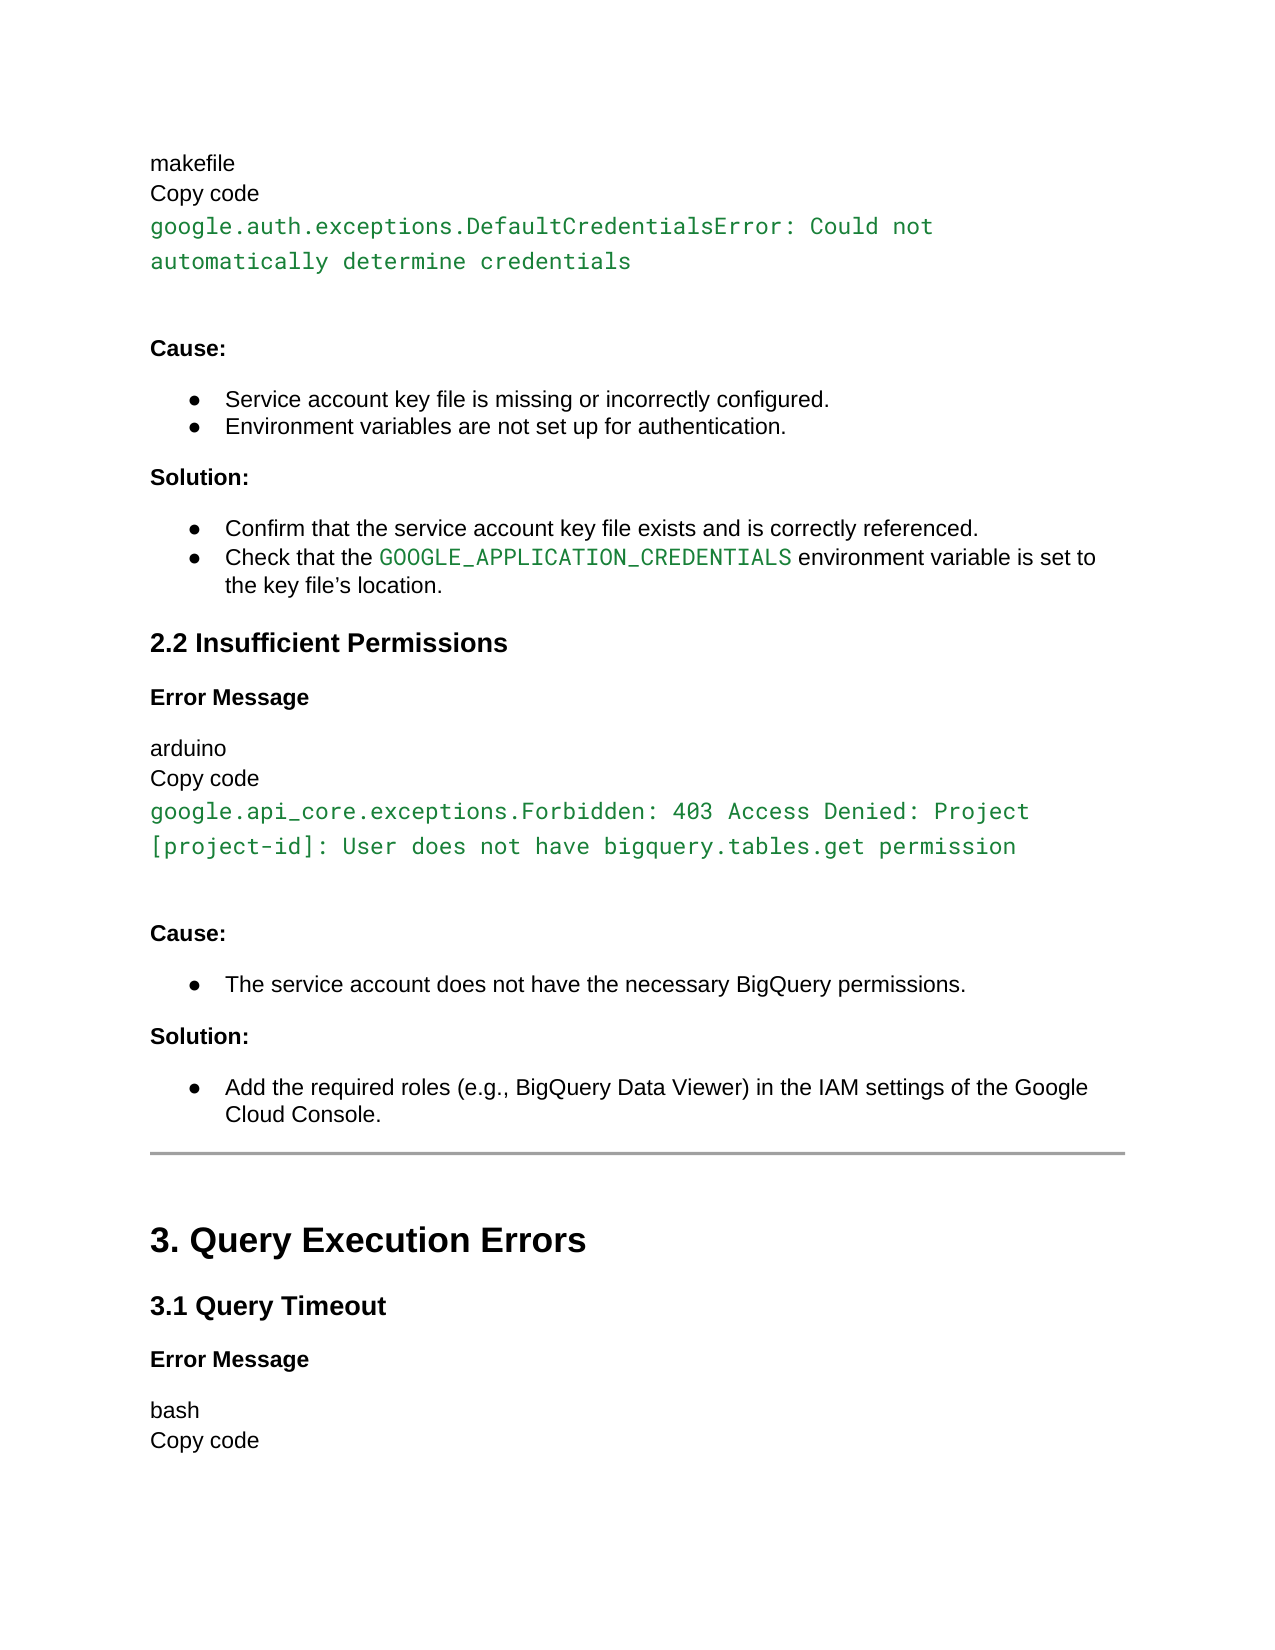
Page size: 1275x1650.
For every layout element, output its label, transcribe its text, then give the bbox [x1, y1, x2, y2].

subtitle 3. Query Execution Errors [150, 1219, 1125, 1260]
subtitle 3.1 Query Timeout [150, 1289, 1125, 1321]
list Confirm that the service account key file exists and is correctly referenced. [187, 515, 1125, 542]
text Cause: [150, 920, 1125, 946]
list Check that the GOOGLE_APPLICATION_CREDENTIALS environment variable is set to the key file’s location. [187, 542, 1125, 598]
text Cause: [150, 335, 1125, 361]
text Copy code [150, 1427, 1125, 1454]
list Add the required roles (e.g., BigQuery Data Viewer) in the IAM settings of the Google Cloud Console. [187, 1074, 1125, 1127]
list The service account does not have the necessary BigQuery permissions. [187, 971, 1125, 998]
text arduino [150, 735, 1125, 761]
text Error Message [150, 1346, 1125, 1372]
text bash [150, 1397, 1125, 1423]
list Environment variables are not set up for authentication. [187, 413, 1125, 439]
text Error Message [150, 684, 1125, 710]
text makefile [150, 150, 1125, 176]
subtitle 2.2 Insufficient Permissions [150, 627, 1125, 659]
text google.api_core.exceptions.Forbidden: 403 Access Denied: Project [project-id]: User does not have bigquery.tables.get permission [150, 796, 1125, 860]
text Copy code [150, 765, 1125, 792]
text google.auth.exceptions.DefaultCredentialsError: Could not automatically determine credentials [150, 210, 1125, 275]
text Solution: [150, 464, 1125, 490]
text Copy code [150, 180, 1125, 207]
text Solution: [150, 1023, 1125, 1049]
list Service account key file is missing or incorrectly configured. [187, 386, 1125, 413]
